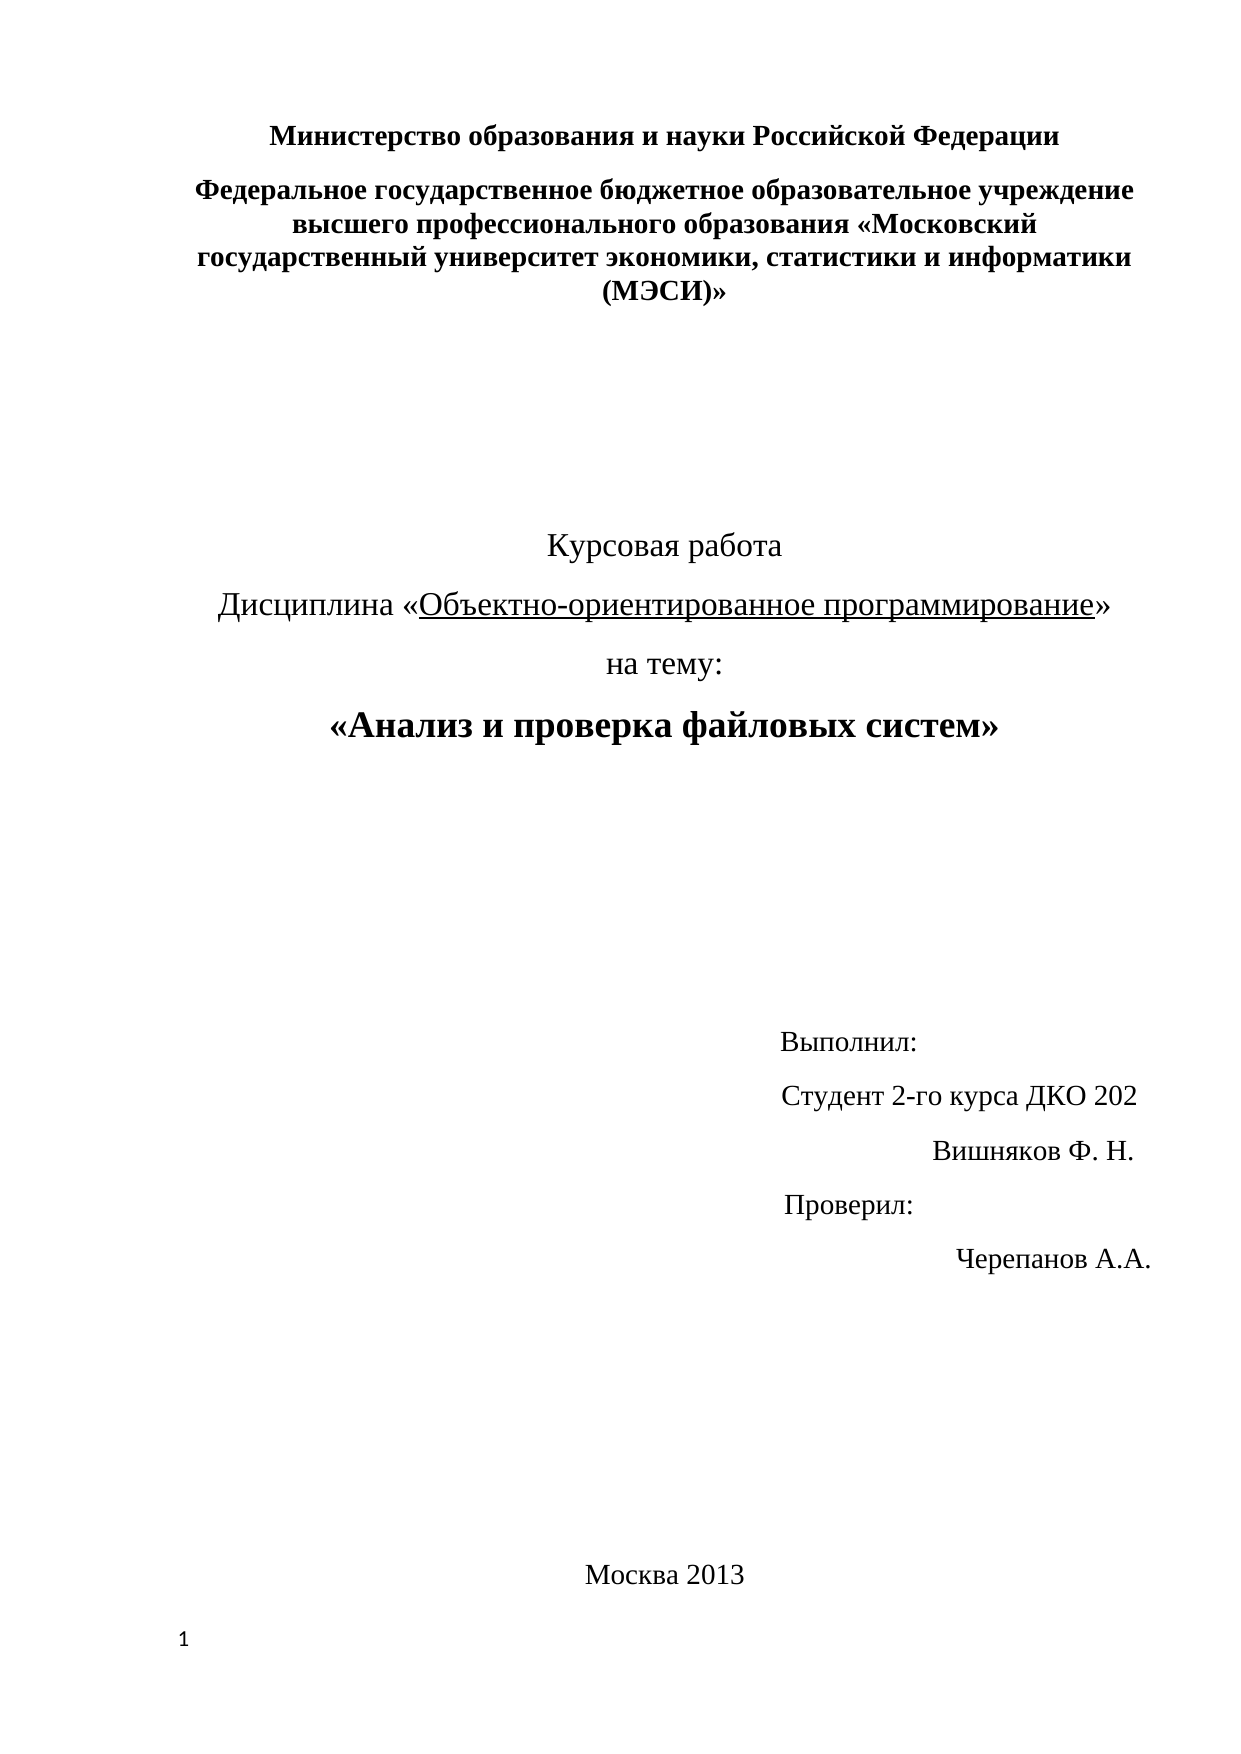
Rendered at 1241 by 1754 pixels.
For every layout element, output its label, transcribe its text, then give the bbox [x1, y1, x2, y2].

text Студент 2-го курса ДКО 202 [693, 1078, 1152, 1112]
text на тему: [177, 643, 1152, 682]
text Выполнил: [546, 1024, 1152, 1058]
text «Анализ и проверка файловых систем» [177, 703, 1152, 746]
text Проверил: [472, 1187, 1152, 1221]
text Федеральное государственное бюджетное образовательное учреждение высшего профессионального образования «Московский государственный университет экономики, статистики и информатики (МЭСИ)» [177, 172, 1152, 307]
text Курсовая работа [177, 525, 1152, 563]
text Министерство образования и науки Российской Федерации [177, 118, 1152, 152]
text Москва 2013 [177, 1557, 1152, 1590]
text Черепанов А.А. [177, 1242, 1152, 1275]
text Вишняков Ф. Н. [546, 1133, 1152, 1166]
text Дисциплина «Объектно-ориентированное программирование» [177, 584, 1152, 623]
